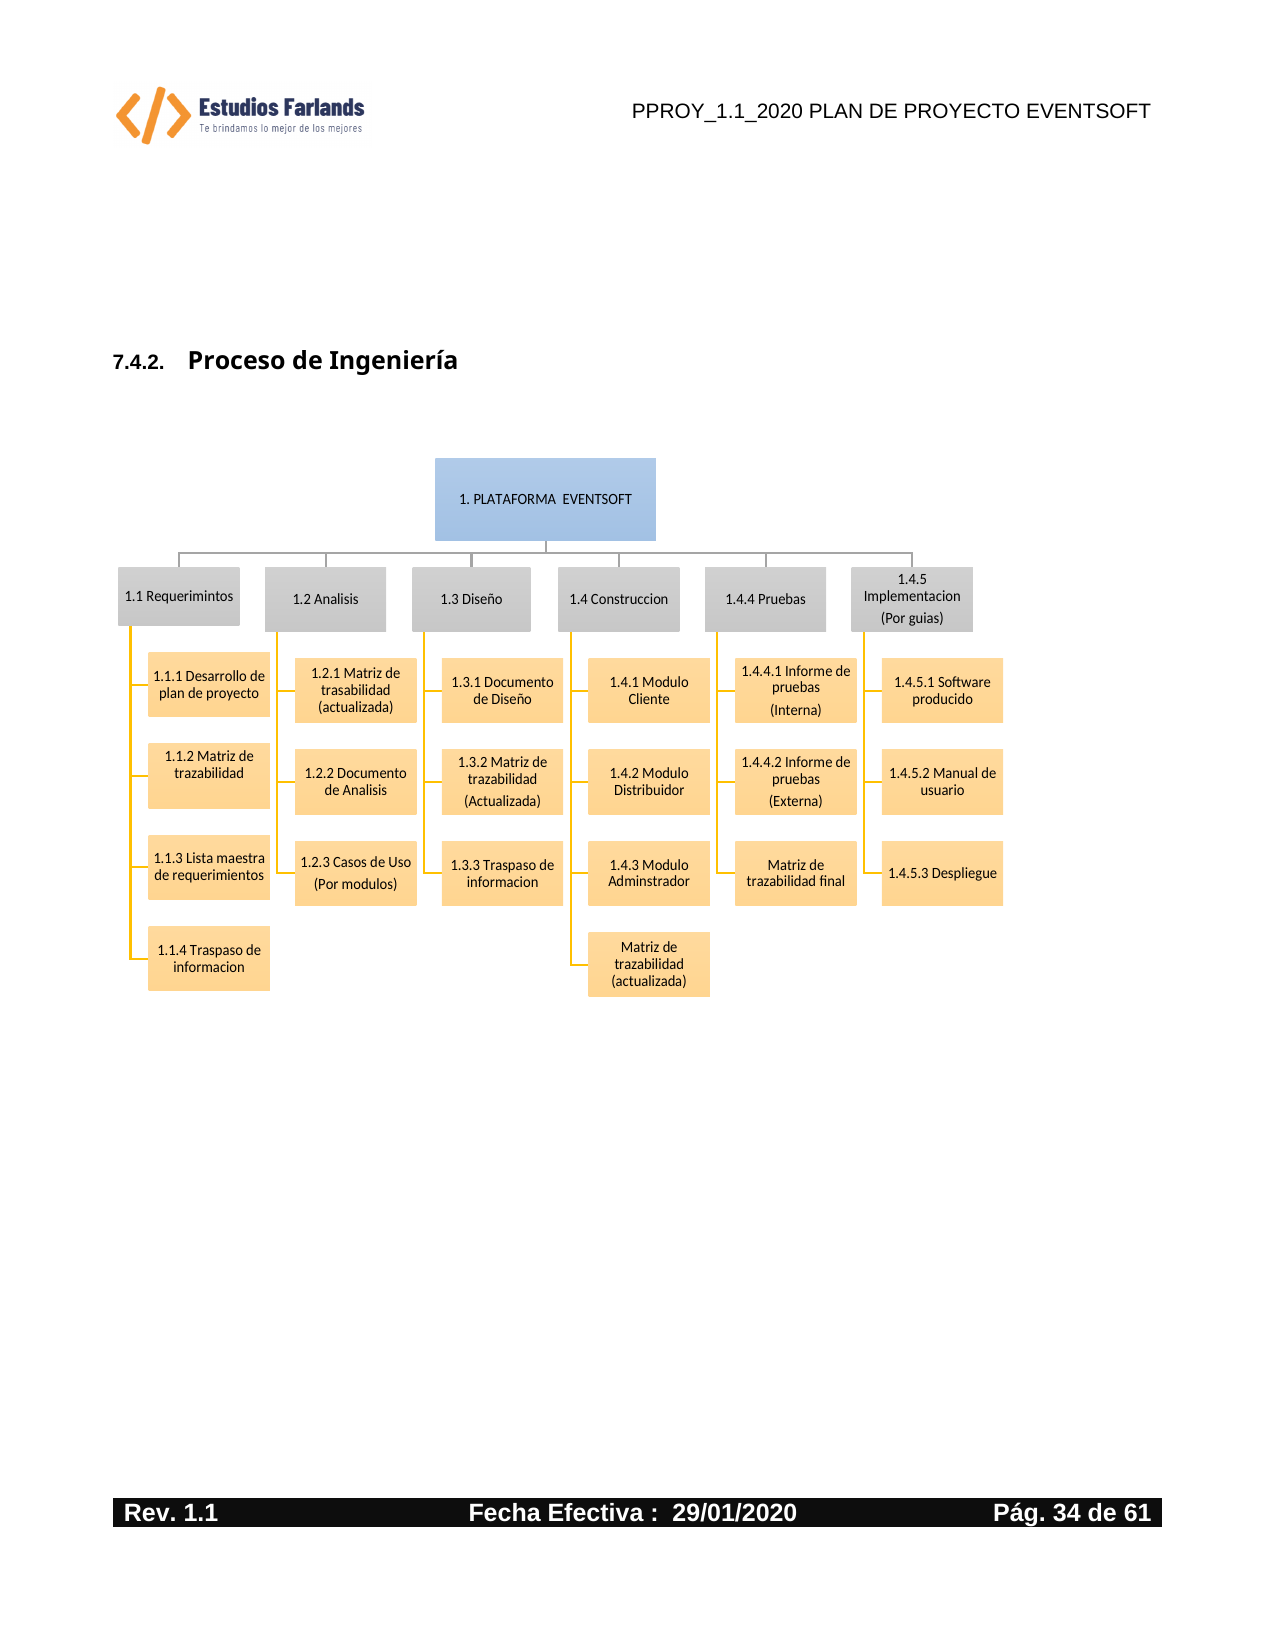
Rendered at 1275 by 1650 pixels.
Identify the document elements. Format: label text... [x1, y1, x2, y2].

subtitle Proceso de Ingeniería [112, 343, 1162, 377]
picture [112, 81, 372, 147]
